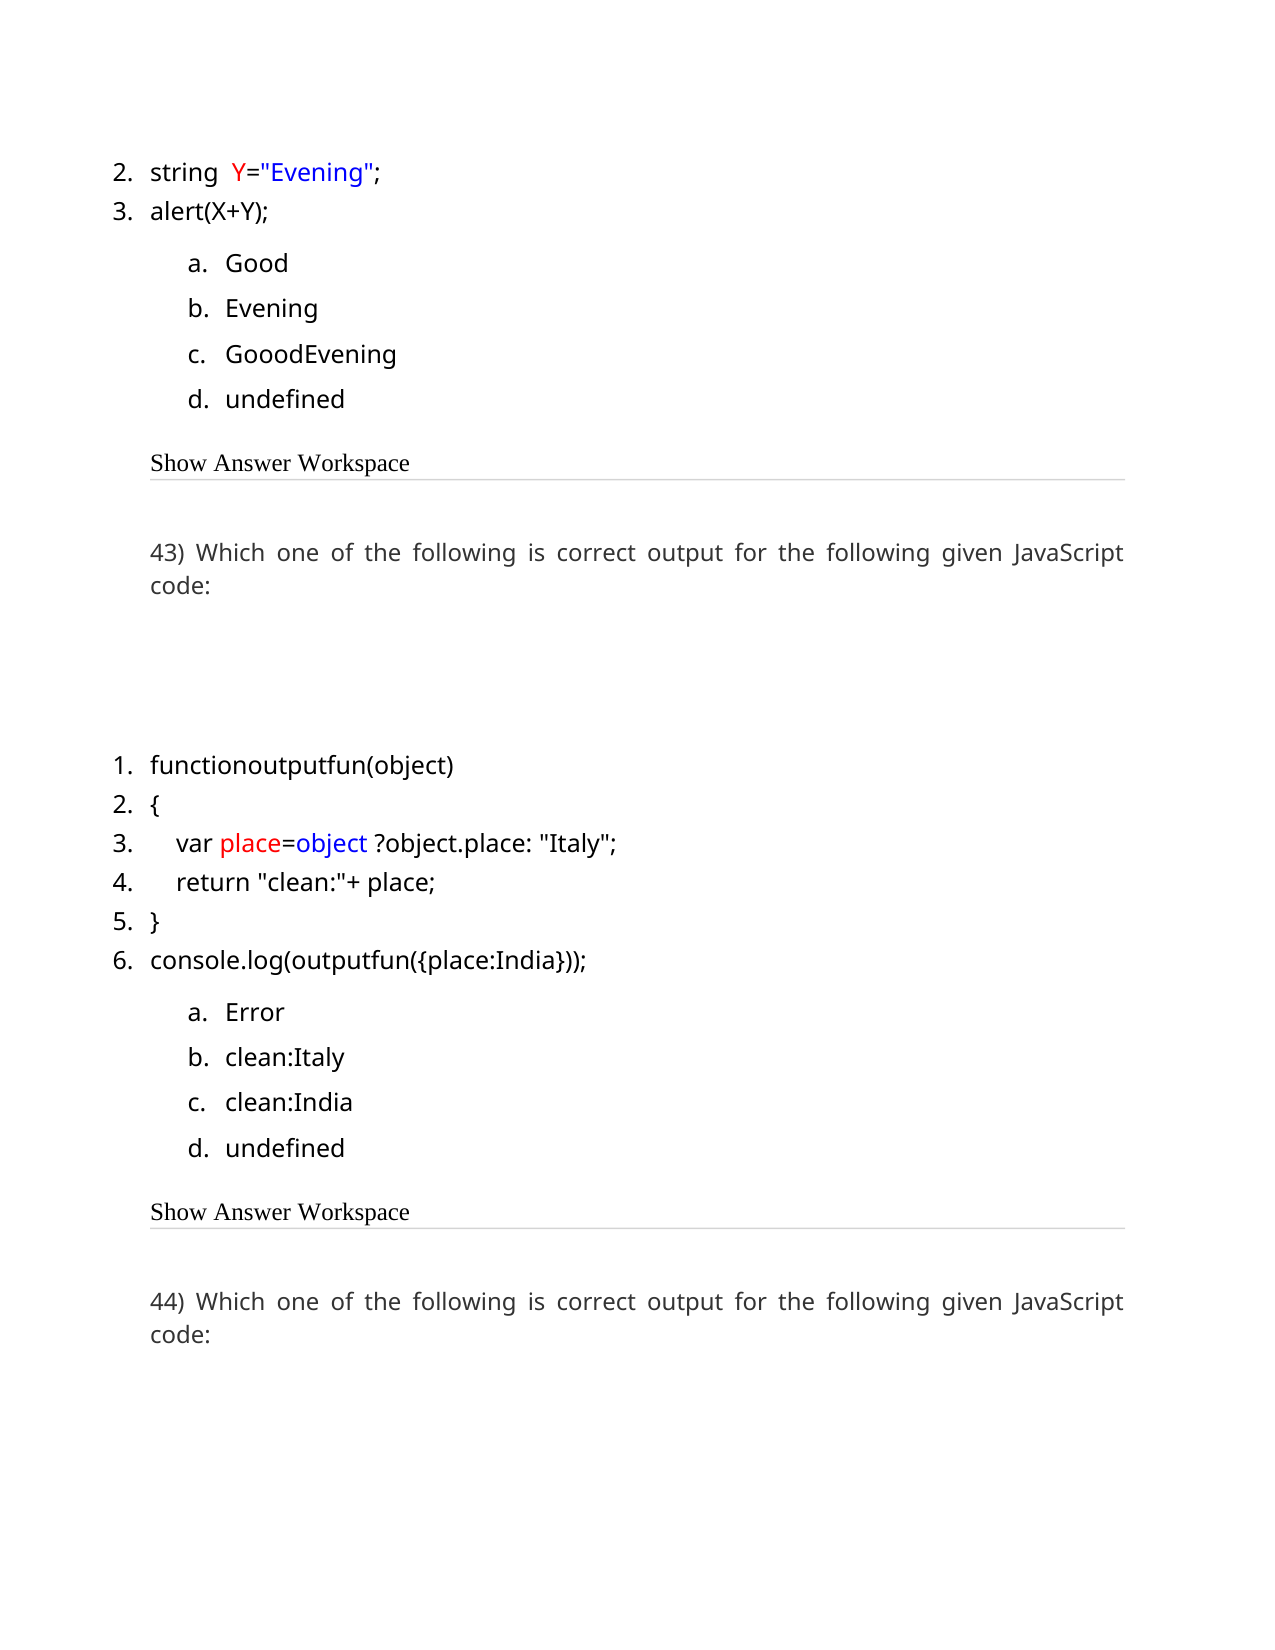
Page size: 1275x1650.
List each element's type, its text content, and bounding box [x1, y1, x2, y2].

list alert(X+Y); [112, 189, 1125, 228]
list Evening [187, 286, 1125, 325]
text 44) Which one of the following is correct output for the following given JavaScript code: [150, 1285, 1125, 1350]
list functionoutputfun(object) [112, 742, 1125, 782]
list } [112, 899, 1125, 938]
text Show Answer Workspace [150, 445, 291, 478]
list Good [187, 241, 1125, 280]
list undefined [187, 377, 1125, 416]
list Error [187, 989, 1125, 1028]
text Show Answer Workspace [150, 1193, 1125, 1227]
list var place=object ?object.place: "Italy"; [112, 821, 1125, 860]
list string Y="Evening"; [112, 150, 1125, 189]
list { [112, 782, 1125, 821]
list undefined [187, 1125, 1125, 1164]
list GooodEvening [187, 331, 1125, 370]
text Show Answer Workspace [297, 445, 1125, 478]
list clean:Italy [187, 1035, 1125, 1074]
list console.log(outputfun({place:India})); [112, 938, 1125, 977]
list clean:India [187, 1080, 1125, 1119]
text 43) Which one of the following is correct output for the following given JavaScript code: [150, 536, 1125, 601]
list return "clean:"+ place; [112, 860, 1125, 899]
